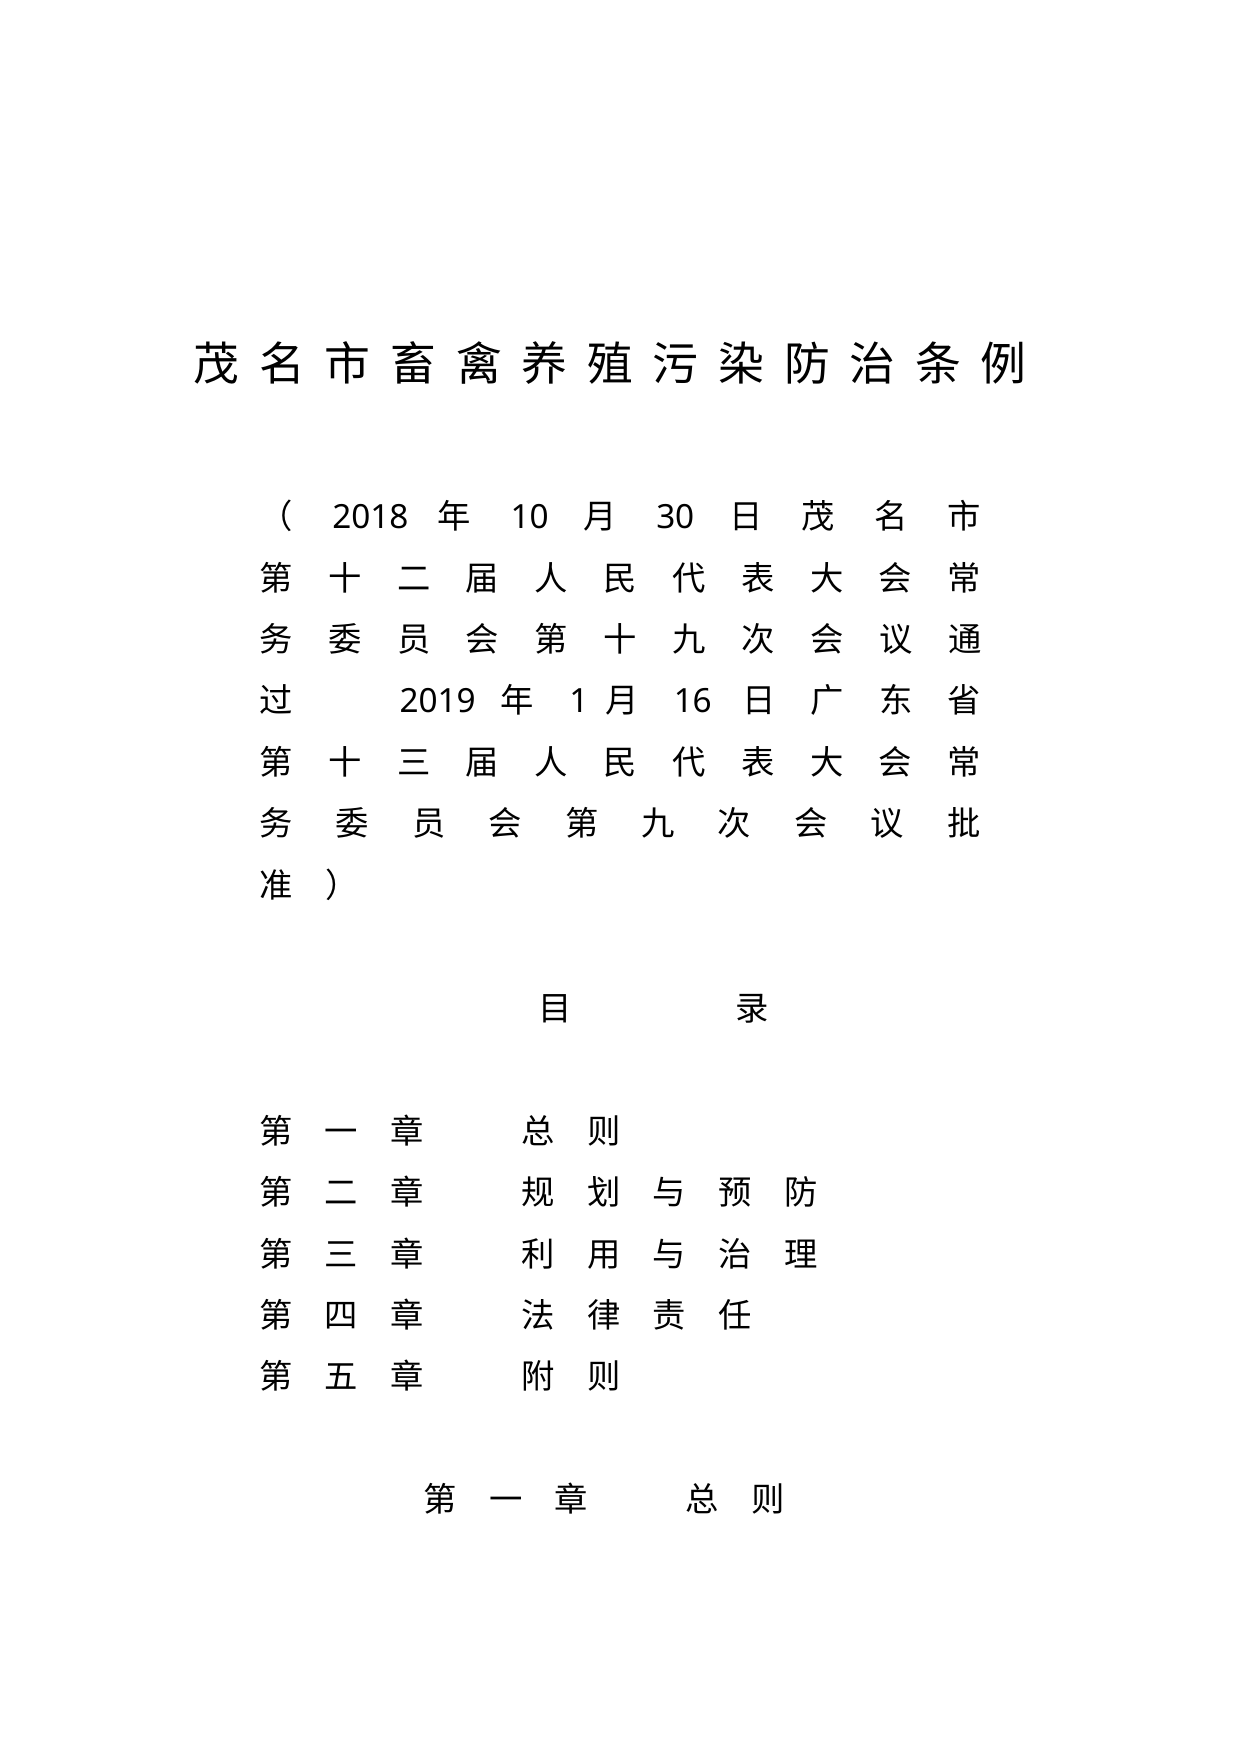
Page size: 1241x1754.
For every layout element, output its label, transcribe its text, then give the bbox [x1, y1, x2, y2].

text 第三章 利用与治理 [161, 1221, 1079, 1282]
text 第四章 法律责任 [161, 1282, 1079, 1344]
text 第五章 附则 [161, 1344, 1079, 1405]
text 第一章 总则 [161, 1098, 1079, 1159]
text 茂名市畜禽养殖污染防治条例 [161, 299, 1079, 422]
text （2018年10月30日茂名市第十二届人民代表大会常务委员会第十九次会议通过 2019年1月16日广东省第十三届人民代表大会常务委员会第九次会议批准） [227, 483, 1014, 913]
text 第二章 规划与预防 [161, 1159, 1079, 1221]
text 第一章 总则 [161, 1467, 1079, 1528]
text 目 录 [161, 975, 1079, 1036]
